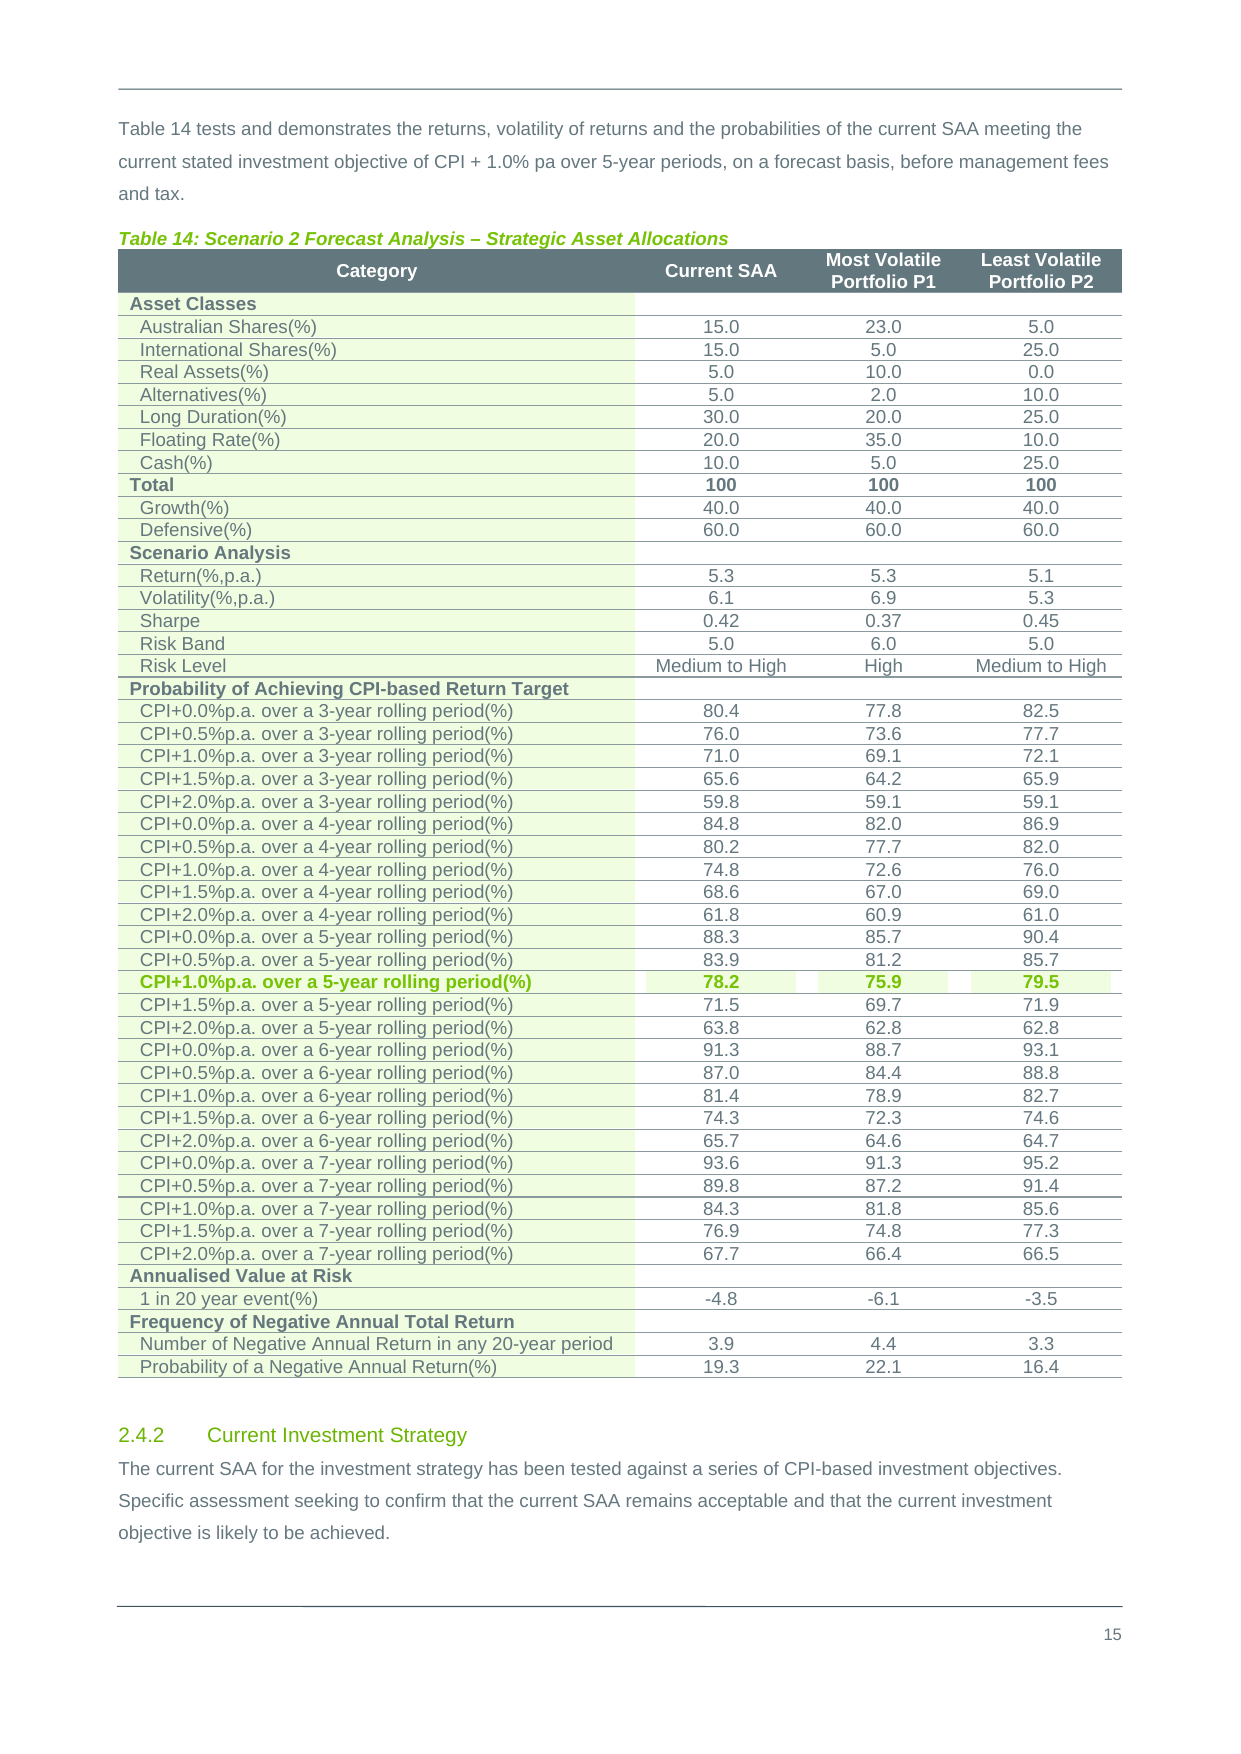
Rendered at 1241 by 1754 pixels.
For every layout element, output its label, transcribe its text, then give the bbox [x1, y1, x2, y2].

table_cell Asset Classes [118, 293, 635, 315]
table_cell Volatility(%,p.a.) [118, 587, 635, 609]
table_cell CPI+2.0%p.a. over a 5-year rolling period(%) [118, 1017, 635, 1038]
table_cell CPI+0.0%p.a. over a 6-year rolling period(%) [118, 1039, 635, 1061]
table_cell 71.0 [635, 745, 807, 767]
table_cell 91.3 [635, 1039, 807, 1061]
table_cell 3.9 [635, 1333, 807, 1354]
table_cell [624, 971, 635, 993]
table_cell 1 in 20 year event(%) [118, 1288, 635, 1309]
table_cell 91.4 [960, 1175, 1122, 1196]
table_cell 67.7 [635, 1243, 807, 1264]
table_cell 60.0 [807, 519, 960, 541]
table_cell 63.8 [635, 1017, 807, 1038]
table_cell Frequency of Negative Annual Total Return [118, 1310, 635, 1332]
table_cell 88.8 [960, 1062, 1122, 1083]
table_cell Sharpe [118, 610, 635, 631]
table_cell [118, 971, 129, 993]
table_cell 74.8 [807, 1220, 960, 1242]
table_cell 84.8 [635, 813, 807, 835]
table_cell 69.7 [807, 994, 960, 1016]
table_cell 87.0 [635, 1062, 807, 1083]
table_cell 65.7 [635, 1130, 807, 1151]
table_cell 10.0 [960, 429, 1122, 450]
table_header Category [118, 249, 635, 292]
table_cell 100 [960, 474, 1122, 496]
table_cell Defensive(%) [118, 519, 635, 541]
table_cell 69.0 [960, 881, 1122, 902]
table_cell 20.0 [635, 429, 807, 450]
table_cell CPI+2.0%p.a. over a 6-year rolling period(%) [118, 1130, 635, 1151]
table_header Current SAA [635, 249, 807, 292]
table_cell 65.6 [635, 768, 807, 789]
table_cell 59.1 [807, 791, 960, 812]
table_cell International Shares(%) [118, 339, 635, 360]
table_cell CPI+1.0%p.a. over a 7-year rolling period(%) [118, 1198, 635, 1219]
table_cell 15.0 [635, 316, 807, 337]
table_cell 5.0 [807, 339, 960, 360]
table_cell Medium to High [635, 655, 807, 676]
table_cell 10.0 [807, 361, 960, 383]
table_cell 60.9 [807, 904, 960, 925]
table_cell -4.8 [635, 1288, 807, 1309]
table_cell Growth(%) [118, 497, 635, 518]
table_cell Cash(%) [118, 451, 635, 473]
table_cell 30.0 [635, 406, 807, 428]
table_cell 69.1 [807, 745, 960, 767]
table_cell 60.0 [960, 519, 1122, 541]
table_cell CPI+0.5%p.a. over a 6-year rolling period(%) [118, 1062, 635, 1083]
table_cell 81.8 [807, 1198, 960, 1219]
table_cell CPI+1.5%p.a. over a 7-year rolling period(%) [118, 1220, 635, 1242]
table_cell 16.4 [960, 1356, 1122, 1377]
text Table 14 tests and demonstrates the returns, volatility of returns and the probabilities of the current SAA meeting the current stated investment objective of CPI + 1.0% pa over 5-year periods, on a forecast basis, before management fees and tax. [118, 118, 1122, 204]
table_cell 80.4 [635, 700, 807, 722]
table_cell 82.5 [960, 700, 1122, 722]
table_cell [960, 1310, 1122, 1332]
table_cell 60.0 [635, 519, 807, 541]
table_cell 25.0 [960, 406, 1122, 428]
table_cell CPI+1.5%p.a. over a 3-year rolling period(%) [118, 768, 635, 789]
table_cell 64.7 [960, 1130, 1122, 1151]
table_cell 10.0 [635, 451, 807, 473]
table_cell 66.4 [807, 1243, 960, 1264]
table_cell 68.6 [635, 881, 807, 902]
table_cell 59.1 [960, 791, 1122, 812]
table_cell 65.9 [960, 768, 1122, 789]
table_cell 3.3 [960, 1333, 1122, 1354]
table_cell 78.9 [807, 1084, 960, 1106]
table_cell 74.8 [635, 858, 807, 880]
table_cell [807, 542, 960, 563]
table_cell 93.6 [635, 1152, 807, 1174]
table_cell CPI+2.0%p.a. over a 4-year rolling period(%) [118, 904, 635, 925]
table_cell 40.0 [635, 497, 807, 518]
table_cell 76.9 [635, 1220, 807, 1242]
table_cell 82.0 [960, 836, 1122, 857]
table_cell 89.8 [635, 1175, 807, 1196]
table_cell 0.42 [635, 610, 807, 631]
table_cell Floating Rate(%) [118, 429, 635, 450]
table_cell 61.8 [635, 904, 807, 925]
table_cell -6.1 [807, 1288, 960, 1309]
table_cell CPI+0.5%p.a. over a 4-year rolling period(%) [118, 836, 635, 857]
table_cell CPI+0.0%p.a. over a 7-year rolling period(%) [118, 1152, 635, 1174]
table_cell [960, 1265, 1122, 1287]
table_cell Return(%,p.a.) [118, 565, 635, 586]
table_cell [807, 678, 960, 699]
table_cell 4.4 [807, 1333, 960, 1354]
table_cell 90.4 [960, 926, 1122, 948]
table_cell Alternatives(%) [118, 384, 635, 405]
table_cell 86.9 [960, 813, 1122, 835]
table_cell 82.7 [960, 1084, 1122, 1106]
table_cell [807, 1310, 960, 1332]
table_cell [960, 678, 1122, 699]
table_cell [807, 293, 960, 315]
table_cell 77.8 [807, 700, 960, 722]
table_cell 62.8 [807, 1017, 960, 1038]
table_cell 85.7 [960, 949, 1122, 970]
table_cell 20.0 [807, 406, 960, 428]
table_cell 5.3 [960, 587, 1122, 609]
table_cell 100 [807, 474, 960, 496]
table_cell 0.37 [807, 610, 960, 631]
table_cell CPI+0.0%p.a. over a 3-year rolling period(%) [118, 700, 635, 722]
table_cell CPI+0.5%p.a. over a 7-year rolling period(%) [118, 1175, 635, 1196]
table_cell 84.4 [807, 1062, 960, 1083]
table_cell 5.0 [635, 361, 807, 383]
table_cell Total [118, 474, 635, 496]
table_cell Australian Shares(%) [118, 316, 635, 337]
table_cell 77.7 [807, 836, 960, 857]
table_cell 22.1 [807, 1356, 960, 1377]
table_cell CPI+2.0%p.a. over a 3-year rolling period(%) [118, 791, 635, 812]
table_cell 85.6 [960, 1198, 1122, 1219]
table_cell CPI+1.5%p.a. over a 4-year rolling period(%) [118, 881, 635, 902]
table_cell 6.9 [807, 587, 960, 609]
subtitle Current Investment Strategy [118, 1423, 1122, 1447]
table_cell 71.9 [960, 994, 1122, 1016]
table_cell 5.3 [807, 565, 960, 586]
table_cell 23.0 [807, 316, 960, 337]
table_cell -3.5 [960, 1288, 1122, 1309]
table_cell 0.45 [960, 610, 1122, 631]
table_cell 5.0 [807, 451, 960, 473]
title Table 14: Scenario 2 Forecast Analysis – Strategic Asset Allocations [118, 227, 1122, 249]
table_cell 82.0 [807, 813, 960, 835]
table_cell 67.0 [807, 881, 960, 902]
table_cell CPI+2.0%p.a. over a 7-year rolling period(%) [118, 1243, 635, 1264]
table_cell CPI+0.5%p.a. over a 3-year rolling period(%) [118, 723, 635, 744]
table_cell 72.6 [807, 858, 960, 880]
table_cell [960, 542, 1122, 563]
table_cell [635, 293, 807, 315]
table_cell CPI+1.0%p.a. over a 6-year rolling period(%) [118, 1084, 635, 1106]
table_cell 95.2 [960, 1152, 1122, 1174]
table_cell 84.3 [635, 1198, 807, 1219]
table_cell Probability of a Negative Annual Return(%) [118, 1356, 635, 1377]
table_cell [635, 1310, 807, 1332]
table_cell 83.9 [635, 949, 807, 970]
table_cell 40.0 [807, 497, 960, 518]
table_cell 88.7 [807, 1039, 960, 1061]
table_cell 88.3 [635, 926, 807, 948]
table_cell Scenario Analysis [118, 542, 635, 563]
table_cell CPI+0.0%p.a. over a 4-year rolling period(%) [118, 813, 635, 835]
table_cell 91.3 [807, 1152, 960, 1174]
table_cell 72.3 [807, 1107, 960, 1128]
table_cell 100 [635, 474, 807, 496]
table_cell [635, 1265, 807, 1287]
table_cell CPI+1.5%p.a. over a 5-year rolling period(%) [118, 994, 635, 1016]
table_cell 5.0 [960, 316, 1122, 337]
table_cell High [807, 655, 960, 676]
table_cell CPI+1.0%p.a. over a 4-year rolling period(%) [118, 858, 635, 880]
table_cell 77.3 [960, 1220, 1122, 1242]
table_cell Real Assets(%) [118, 361, 635, 383]
table_cell 25.0 [960, 339, 1122, 360]
table_cell 59.8 [635, 791, 807, 812]
table_cell 76.0 [960, 858, 1122, 880]
table_cell 6.0 [807, 632, 960, 654]
table_cell 93.1 [960, 1039, 1122, 1061]
table_header Least Volatile Portfolio P2 [960, 249, 1122, 292]
table_cell 5.0 [960, 632, 1122, 654]
table_cell 81.4 [635, 1084, 807, 1106]
table_cell 80.2 [635, 836, 807, 857]
table_cell 71.5 [635, 994, 807, 1016]
table_cell Risk Level [118, 655, 635, 676]
table_cell 76.0 [635, 723, 807, 744]
table_cell Number of Negative Annual Return in any 20-year period [118, 1333, 635, 1354]
table_cell 62.8 [960, 1017, 1122, 1038]
table_cell Medium to High [960, 655, 1122, 676]
table_cell 85.7 [807, 926, 960, 948]
table_cell 74.6 [960, 1107, 1122, 1128]
table_cell 74.3 [635, 1107, 807, 1128]
table_cell 2.0 [807, 384, 960, 405]
text The current SAA for the investment strategy has been tested against a series of CPI-based investment objectives. Specific assessment seeking to confirm that the current SAA remains acceptable and that the current investment objective is likely to be achieved. [118, 1457, 1122, 1543]
table_cell Probability of Achieving CPI-based Return Target [118, 678, 635, 699]
table_cell 40.0 [960, 497, 1122, 518]
table_cell [807, 1265, 960, 1287]
table_cell [635, 542, 807, 563]
table_cell 6.1 [635, 587, 807, 609]
table_cell CPI+0.5%p.a. over a 5-year rolling period(%) [118, 949, 635, 970]
table_cell 66.5 [960, 1243, 1122, 1264]
table_cell 77.7 [960, 723, 1122, 744]
table_cell 73.6 [807, 723, 960, 744]
table_cell 35.0 [807, 429, 960, 450]
table_cell Risk Band [118, 632, 635, 654]
table_cell 5.3 [635, 565, 807, 586]
table_cell 5.1 [960, 565, 1122, 586]
table_cell 61.0 [960, 904, 1122, 925]
table_cell Long Duration(%) [118, 406, 635, 428]
table_cell [635, 678, 807, 699]
table_cell 87.2 [807, 1175, 960, 1196]
table_cell 10.0 [960, 384, 1122, 405]
table_cell [960, 293, 1122, 315]
table_cell 19.3 [635, 1356, 807, 1377]
table_cell 0.0 [960, 361, 1122, 383]
table_cell 5.0 [635, 632, 807, 654]
table_cell 72.1 [960, 745, 1122, 767]
table_cell 81.2 [807, 949, 960, 970]
table_cell 15.0 [635, 339, 807, 360]
table_cell 64.2 [807, 768, 960, 789]
table_cell 25.0 [960, 451, 1122, 473]
table_cell CPI+0.0%p.a. over a 5-year rolling period(%) [118, 926, 635, 948]
table_cell Annualised Value at Risk [118, 1265, 635, 1287]
table_cell 64.6 [807, 1130, 960, 1151]
table_cell CPI+1.0%p.a. over a 3-year rolling period(%) [118, 745, 635, 767]
table_header Most Volatile Portfolio P1 [807, 249, 960, 292]
table_cell CPI+1.5%p.a. over a 6-year rolling period(%) [118, 1107, 635, 1128]
table_cell 5.0 [635, 384, 807, 405]
